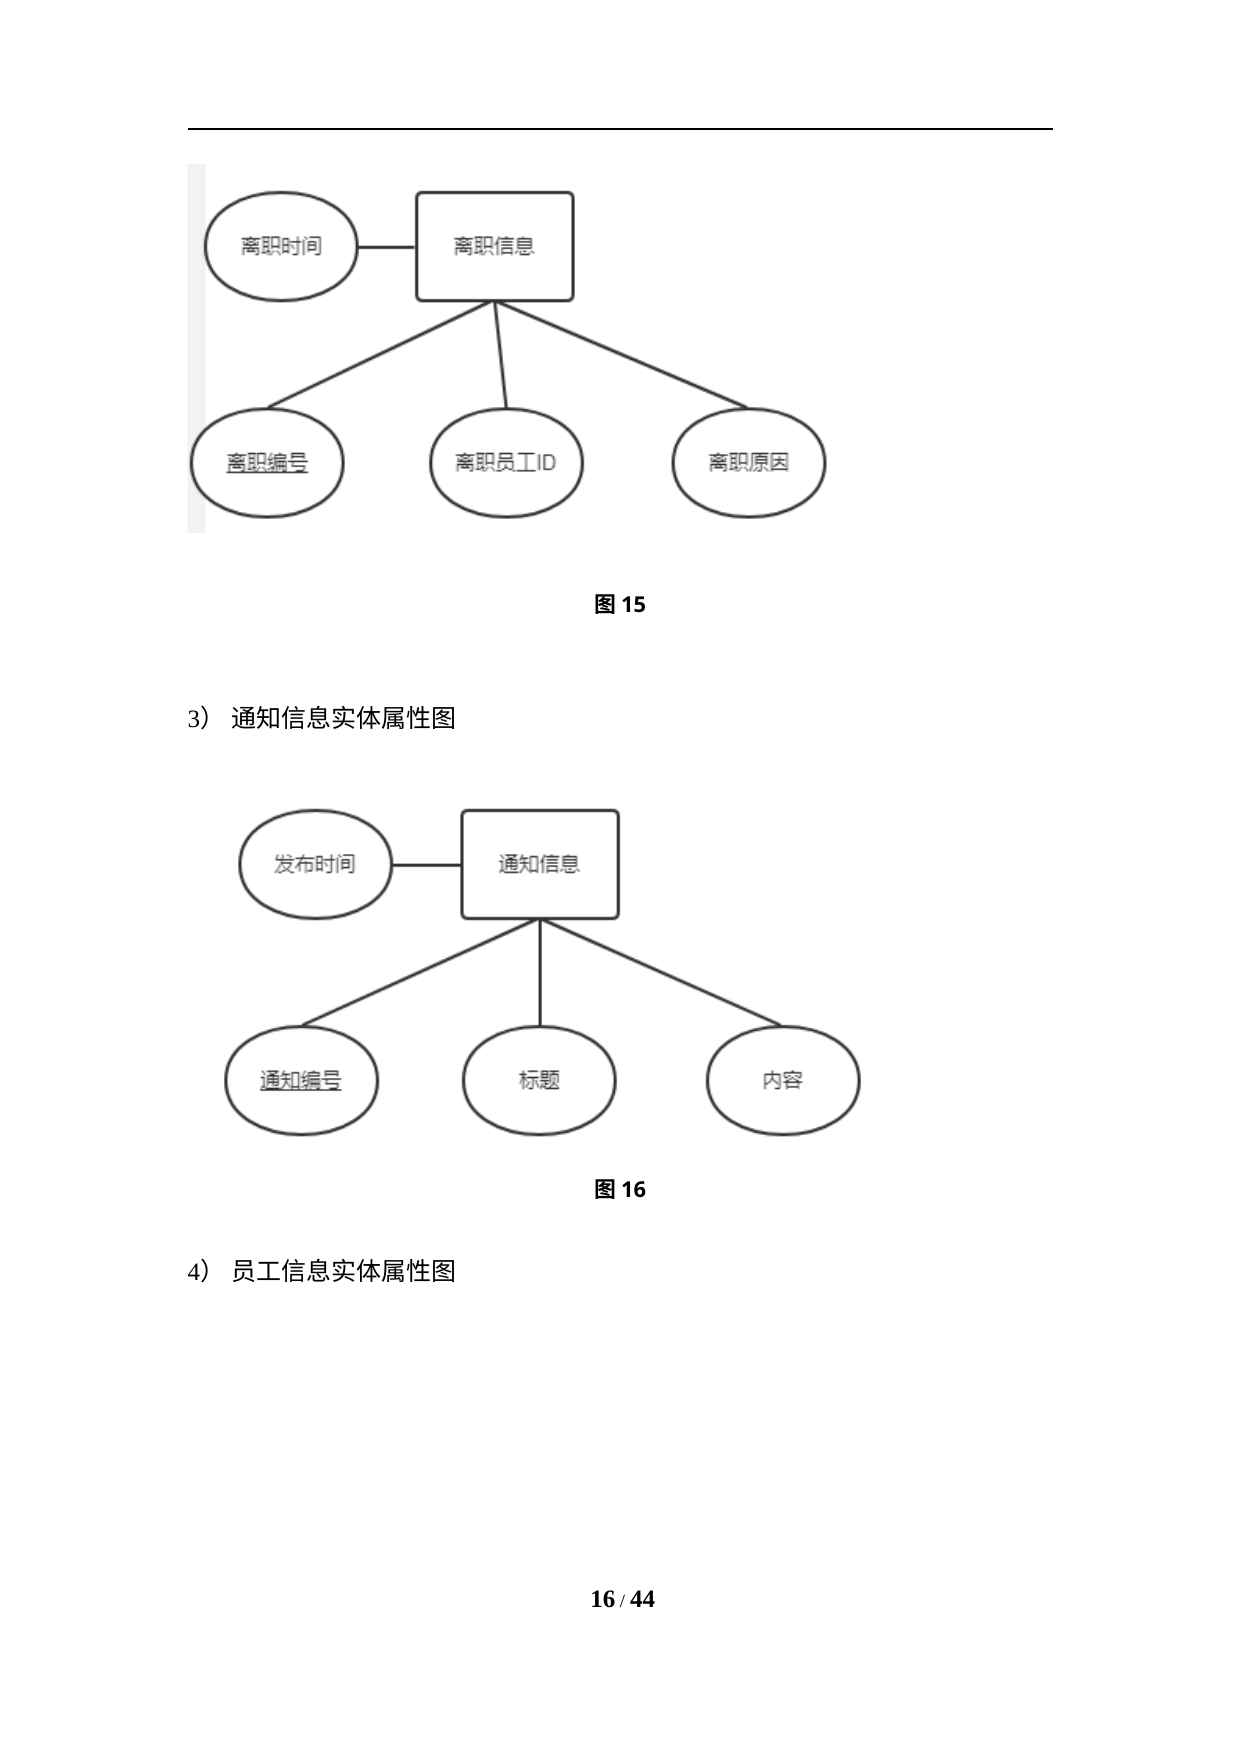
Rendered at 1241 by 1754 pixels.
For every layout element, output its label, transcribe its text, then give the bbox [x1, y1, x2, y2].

text 图16 [187, 1172, 1053, 1204]
picture [187, 781, 872, 1160]
text 图15 [187, 587, 1053, 619]
list 员工信息实体属性图 [187, 1237, 1053, 1302]
list 通知信息实体属性图 [187, 684, 1053, 749]
picture [187, 164, 833, 533]
